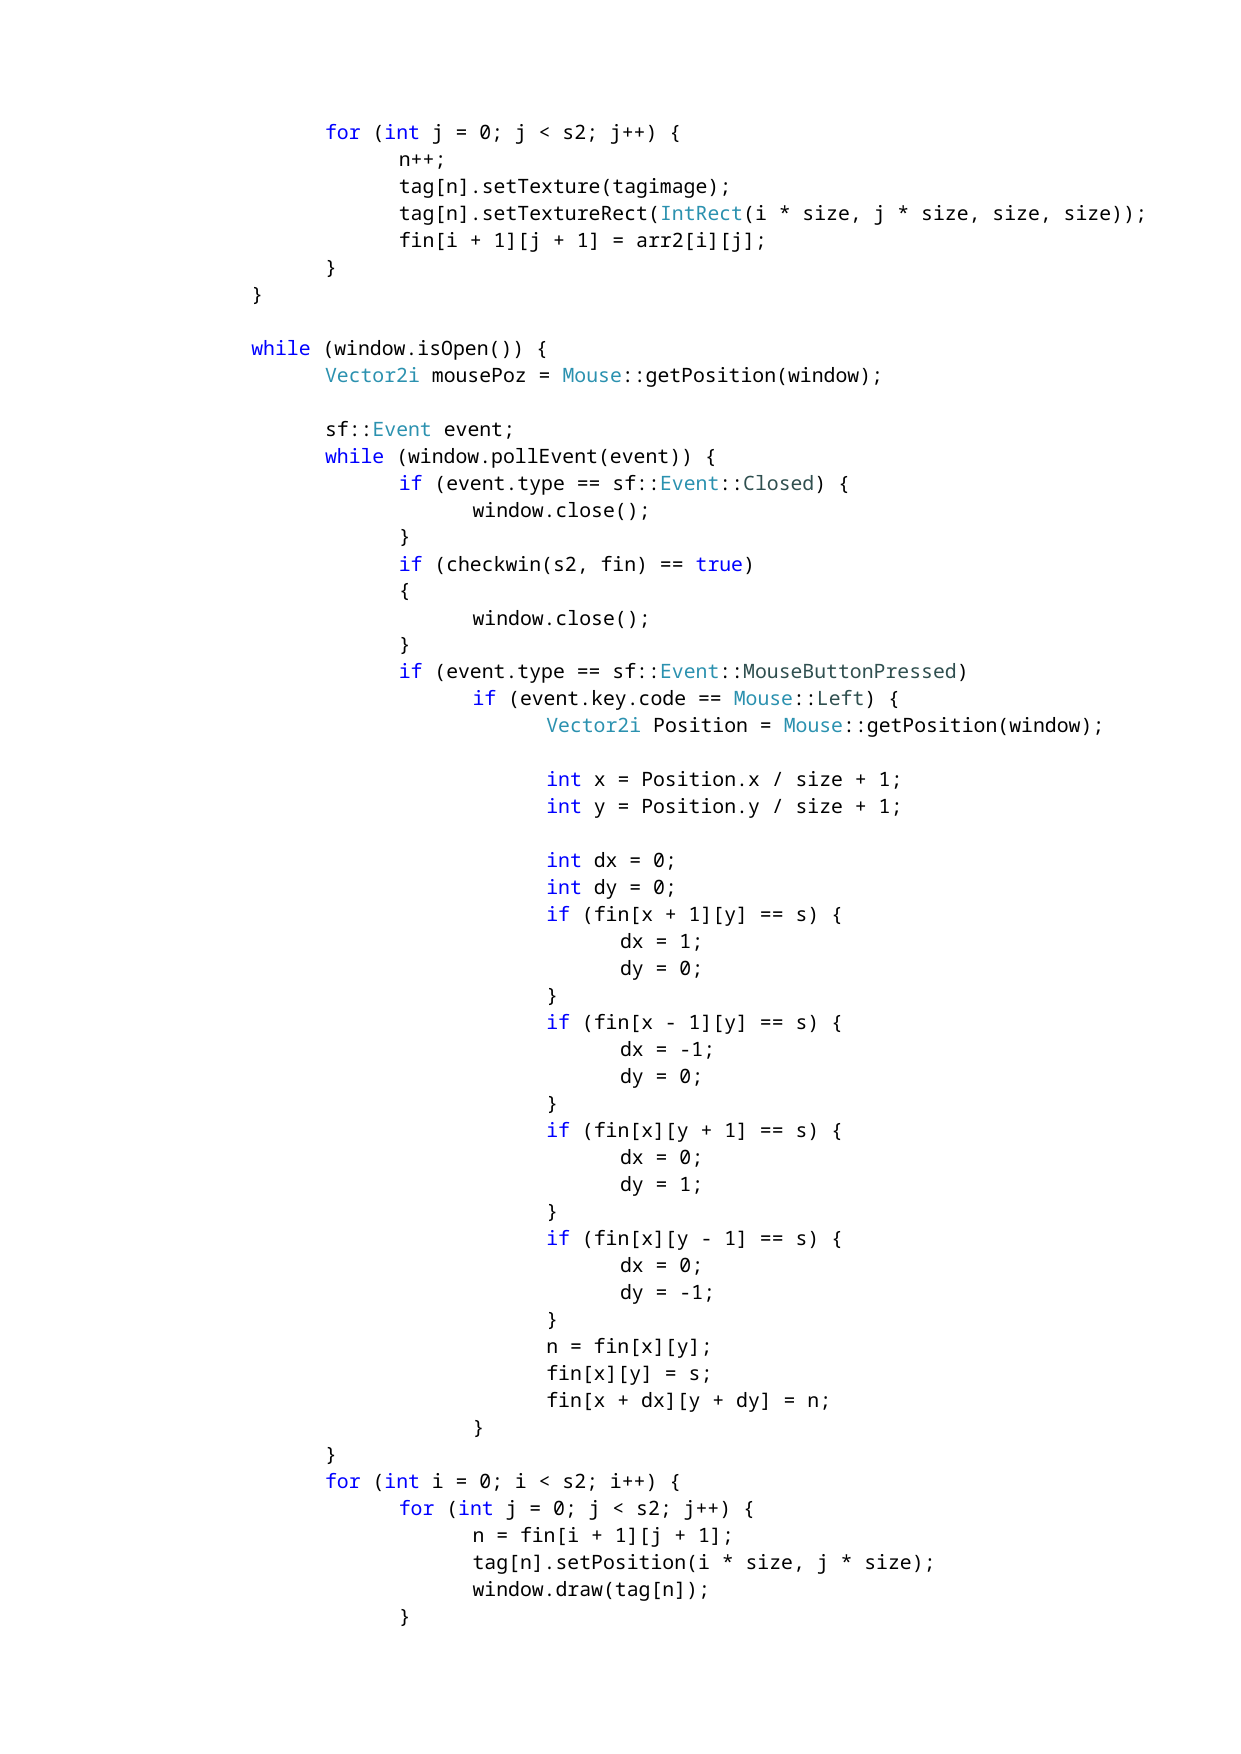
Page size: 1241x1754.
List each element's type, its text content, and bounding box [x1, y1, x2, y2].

text if (fin[x][y + 1] == s) { [177, 1116, 1152, 1143]
text } [177, 1440, 1152, 1467]
text dy = 1; [177, 1170, 1152, 1197]
text tag[n].setPosition(i * size, j * size); [177, 1548, 1152, 1575]
text while (window.isOpen()) { [177, 334, 1152, 361]
text } [177, 523, 1152, 550]
text } [177, 1305, 1152, 1332]
text fin[i + 1][j + 1] = arr2[i][j]; [177, 226, 1152, 253]
text int y = Position.y / size + 1; [177, 793, 1152, 819]
text if (fin[x][y - 1] == s) { [177, 1224, 1152, 1251]
text } [177, 1413, 1152, 1440]
text dy = -1; [177, 1278, 1152, 1305]
text } [177, 280, 1152, 307]
text dx = 0; [177, 1143, 1152, 1170]
text Vector2i Position = Mouse::getPosition(window); [177, 712, 1152, 739]
text if (fin[x - 1][y] == s) { [177, 1008, 1152, 1035]
text if (event.type == sf::Event::MouseButtonPressed) [177, 658, 1152, 685]
text dy = 0; [177, 954, 1152, 981]
text tag[n].setTexture(tagimage); [177, 172, 1152, 199]
text dx = 1; [177, 927, 1152, 954]
text if (checkwin(s2, fin) == true) [177, 550, 1152, 577]
text } [177, 631, 1152, 658]
text tag[n].setTextureRect(IntRect(i * size, j * size, size, size)); [177, 199, 1152, 226]
text n++; [177, 145, 1152, 172]
text window.close(); [177, 604, 1152, 631]
text int dx = 0; [177, 847, 1152, 873]
text n = fin[x][y]; [177, 1332, 1152, 1359]
text dx = -1; [177, 1035, 1152, 1062]
text fin[x + dx][y + dy] = n; [177, 1386, 1152, 1413]
text } [177, 1197, 1152, 1224]
text int dy = 0; [177, 873, 1152, 901]
text Vector2i mousePoz = Mouse::getPosition(window); [177, 361, 1152, 388]
text } [177, 1602, 1152, 1629]
text dy = 0; [177, 1062, 1152, 1089]
text if (event.key.code == Mouse::Left) { [177, 685, 1152, 712]
text window.draw(tag[n]); [177, 1575, 1152, 1602]
text for (int j = 0; j < s2; j++) { [177, 1494, 1152, 1521]
text if (fin[x + 1][y] == s) { [177, 901, 1152, 927]
text sf::Event event; [177, 415, 1152, 442]
text dx = 0; [177, 1251, 1152, 1278]
text } [177, 981, 1152, 1008]
text for (int j = 0; j < s2; j++) { [177, 118, 1152, 145]
text } [177, 253, 1152, 280]
text window.close(); [177, 496, 1152, 523]
text int x = Position.x / size + 1; [177, 766, 1152, 793]
text fin[x][y] = s; [177, 1359, 1152, 1386]
text if (event.type == sf::Event::Closed) { [177, 469, 1152, 496]
text while (window.pollEvent(event)) { [177, 442, 1152, 469]
text n = fin[i + 1][j + 1]; [177, 1521, 1152, 1548]
text for (int i = 0; i < s2; i++) { [177, 1467, 1152, 1494]
text } [177, 1089, 1152, 1116]
text { [177, 577, 1152, 604]
